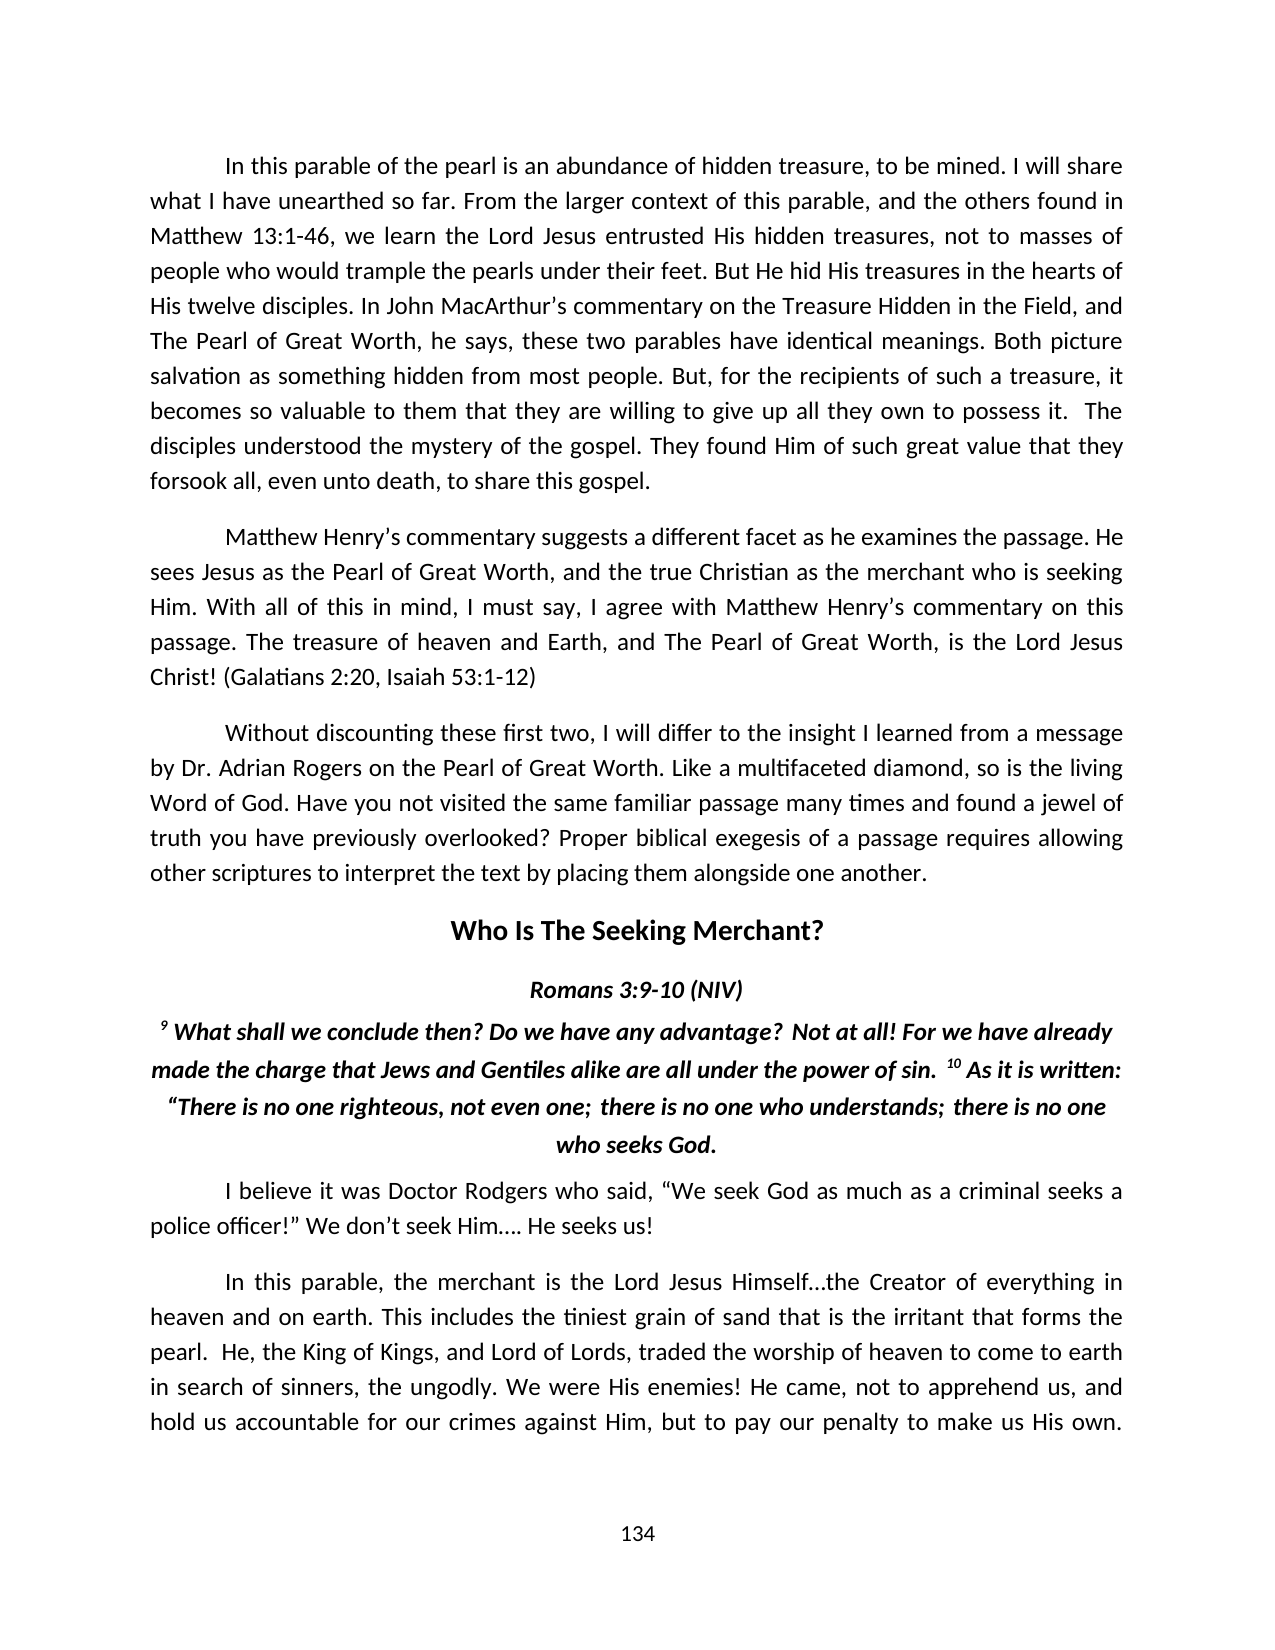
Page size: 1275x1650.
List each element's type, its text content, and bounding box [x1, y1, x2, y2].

text Matthew Henry’s commentary suggests a different facet as he examines the passage. He sees Jesus as the Pearl of Great Worth, and the true Christian as the merchant who is seeking Him. With all of this in mind, I must say, I agree with Matthew Henry’s commentary on this passage. The treasure of heaven and Earth, and The Pearl of Great Worth, is the Lord Jesus Christ! (Galatians 2:20, Isaiah 53:1-12) [150, 521, 1125, 691]
subtitle Romans 3:9-10 (NIV) [150, 974, 1125, 1005]
text I believe it was Doctor Rodgers who said, “We seek God as much as a criminal seeks a police officer!” We don’t seek Him…. He seeks us! [150, 1175, 1125, 1240]
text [150, 1266, 1125, 1436]
text In this parable of the pearl is an abundance of hidden treasure, to be mined. I will share what I have unearthed so far. From the larger context of this parable, and the others found in Matthew 13:1-46, we learn the Lord Jesus entrusted His hidden treasures, not to masses of people who would trample the pearls under their feet. But He hid His treasures in the hearts of His twelve disciples. In John MacArthur’s commentary on the Treasure Hidden in the Field, and The Pearl of Great Worth, he says, these two parables have identical meanings. Both picture salvation as something hidden from most people. But, for the recipients of such a treasure, it becomes so valuable to them that they are willing to give up all they own to possess it. The disciples understood the mystery of the gospel. They found Him of such great value that they forsook all, even unto death, to share this gospel. [150, 150, 1125, 496]
text 9 What shall we conclude then? Do we have any advantage? Not at all! For we have already made the charge that Jews and Gentiles alike are all under the power of sin. 10 As it is written: “There is no one righteous, not even one; there is no one who understands; there is no one who seeks God. [150, 1009, 1125, 1159]
text Without discounting these first two, I will differ to the insight I learned from a message by Dr. Adrian Rogers on the Pearl of Great Worth. Like a multifaceted diamond, so is the living Word of God. Have you not visited the same familiar passage many times and found a jewel of truth you have previously overlooked? Proper biblical exegesis of a passage requires allowing other scriptures to interpret the text by placing them alongside one another. [150, 717, 1125, 887]
text Who Is The Seeking Merchant? [150, 912, 1125, 948]
